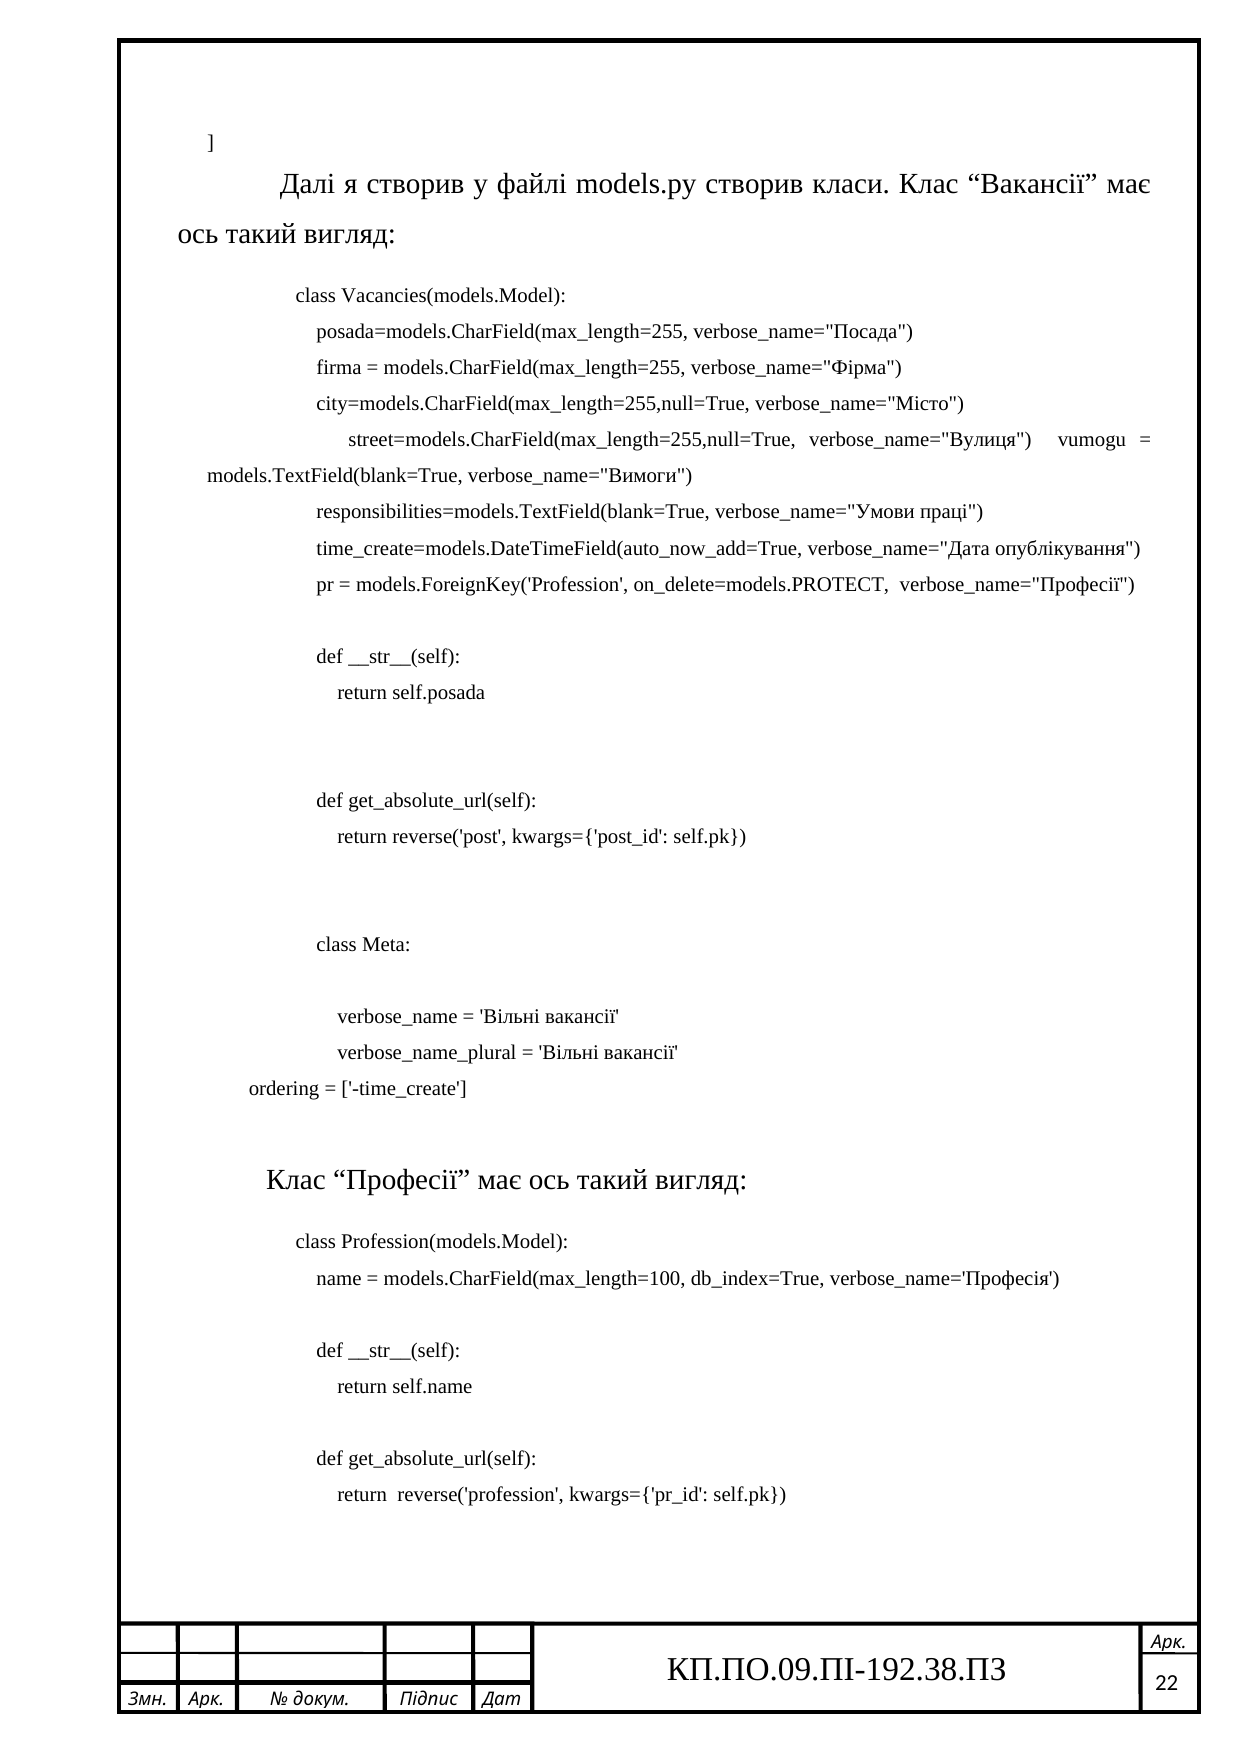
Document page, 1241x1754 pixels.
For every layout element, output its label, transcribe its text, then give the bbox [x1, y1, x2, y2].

text class Vacancies(models.Model): [207, 283, 1152, 307]
text class Meta: [207, 932, 1152, 956]
text return reverse('post', kwargs={'post_id': self.pk}) [207, 824, 1152, 848]
text def get_absolute_url(self): [207, 1446, 1152, 1470]
text ] [207, 130, 1152, 154]
list Клас “Професії” має ось такий вигляд: [177, 1162, 1152, 1196]
text pr = models.ForeignKey('Profession', on_delete=models.PROTECT, verbose_name="Професії") [207, 571, 1152, 596]
text city=models.CharField(max_length=255,null=True, verbose_name="Місто") [207, 391, 1152, 415]
text return self.posada [207, 679, 1152, 704]
text return self.name [207, 1373, 1152, 1398]
text firma = models.CharField(max_length=255, verbose_name="Фірма") [207, 355, 1152, 379]
text class Profession(models.Model): [207, 1229, 1152, 1253]
text time_create=models.DateTimeField(auto_now_add=True, verbose_name="Дата опублікування") [207, 535, 1152, 559]
text name = models.CharField(max_length=100, db_index=True, verbose_name='Професія') [207, 1265, 1152, 1289]
text verbose_name_plural = 'Вільні вакансії' [207, 1040, 1152, 1064]
text street=models.CharField(max_length=255,null=True, verbose_name="Вулиця") vumogu = models.TextField(blank=True, verbose_name="Вимоги") [207, 427, 1152, 487]
list Далі я створив у файлі models.py створив класи. Клас “Вакансії” має ось такий вигляд: [177, 166, 1152, 250]
text posada=models.CharField(max_length=255, verbose_name="Посада") [207, 319, 1152, 343]
text ordering = ['-time_create'] [207, 1076, 1152, 1100]
text verbose_name = 'Вільні вакансії' [207, 1004, 1152, 1028]
text return reverse('profession', kwargs={'pr_id': self.pk}) [207, 1482, 1152, 1506]
text def get_absolute_url(self): [207, 788, 1152, 812]
text def __str__(self): [207, 1337, 1152, 1362]
text responsibilities=models.TextField(blank=True, verbose_name="Умови праці") [207, 499, 1152, 523]
text def __str__(self): [207, 643, 1152, 668]
